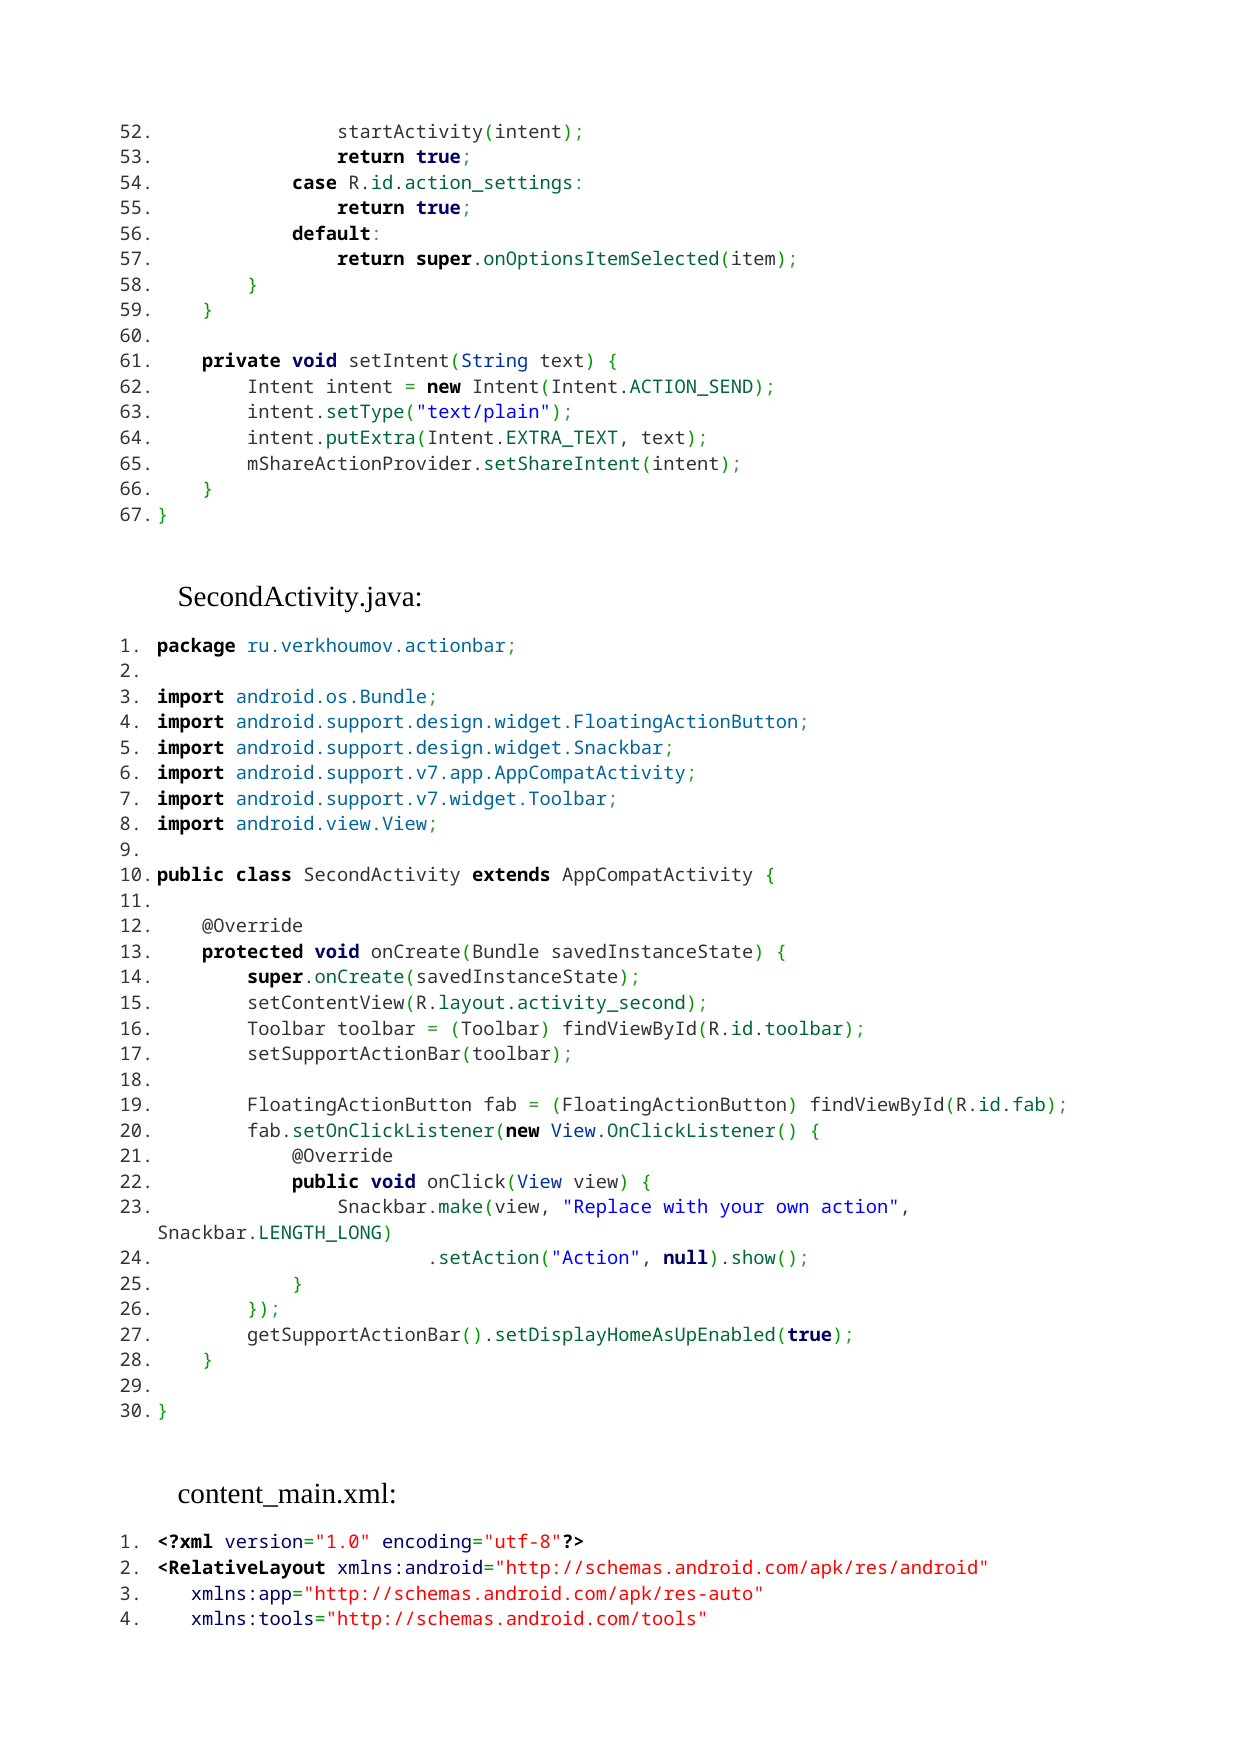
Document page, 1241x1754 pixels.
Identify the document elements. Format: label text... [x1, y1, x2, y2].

list return super.onOptionsItemSelected(item); [119, 246, 1152, 271]
list } [119, 297, 1152, 322]
list intent.putExtra(Intent.EXTRA_TEXT, text); [119, 424, 1152, 450]
list public void onClick(View view) { [119, 1168, 1152, 1193]
list } [119, 271, 1152, 297]
list setContentView(R.layout.activity_second); [119, 989, 1152, 1015]
list super.onCreate(savedInstanceState); [119, 964, 1152, 989]
list case R.id.action_settings: [119, 169, 1152, 195]
list mShareActionProvider.setShareIntent(intent); [119, 450, 1152, 475]
list setSupportActionBar(toolbar); [119, 1040, 1152, 1066]
list default: [119, 220, 1152, 246]
list Snackbar.make(view, "Replace with your own action", Snackbar.LENGTH_LONG) [119, 1193, 1152, 1244]
list }); [119, 1296, 1152, 1321]
list public class SecondActivity extends AppCompatActivity { [119, 862, 1152, 887]
list package ru.verkhoumov.actionbar; [119, 632, 1152, 658]
list } [119, 1270, 1152, 1296]
list } [119, 475, 1152, 501]
list } [119, 501, 1152, 526]
list Intent intent = new Intent(Intent.ACTION_SEND); [119, 373, 1152, 399]
list import android.support.design.widget.Snackbar; [119, 734, 1152, 760]
list intent.setType("text/plain"); [119, 399, 1152, 424]
list import android.os.Bundle; [119, 683, 1152, 709]
list startActivity(intent); [119, 118, 1152, 144]
list @Override [119, 913, 1152, 938]
list @Override [119, 1142, 1152, 1168]
list } [119, 1398, 1152, 1423]
list protected void onCreate(Bundle savedInstanceState) { [119, 938, 1152, 964]
list import android.support.v7.app.AppCompatActivity; [119, 760, 1152, 785]
list return true; [119, 195, 1152, 220]
text SecondActivity.java: [177, 579, 1152, 613]
list import android.support.design.widget.FloatingActionButton; [119, 709, 1152, 734]
list <?xml version="1.0" encoding="utf-8"?> [119, 1529, 1152, 1554]
list fab.setOnClickListener(new View.OnClickListener() { [119, 1117, 1152, 1142]
list import android.view.View; [119, 811, 1152, 836]
list getSupportActionBar().setDisplayHomeAsUpEnabled(true); [119, 1321, 1152, 1347]
list FloatingActionButton fab = (FloatingActionButton) findViewById(R.id.fab); [119, 1091, 1152, 1117]
list return true; [119, 144, 1152, 169]
list xmlns:tools="http://schemas.android.com/tools" [119, 1605, 1152, 1631]
list } [119, 1347, 1152, 1372]
list import android.support.v7.widget.Toolbar; [119, 785, 1152, 811]
list xmlns:app="http://schemas.android.com/apk/res-auto" [119, 1580, 1152, 1605]
text content_main.xml: [177, 1476, 1152, 1509]
list .setAction("Action", null).show(); [119, 1244, 1152, 1270]
list Toolbar toolbar = (Toolbar) findViewById(R.id.toolbar); [119, 1015, 1152, 1040]
list private void setIntent(String text) { [119, 348, 1152, 373]
list <RelativeLayout xmlns:android="http://schemas.android.com/apk/res/android" [119, 1554, 1152, 1580]
